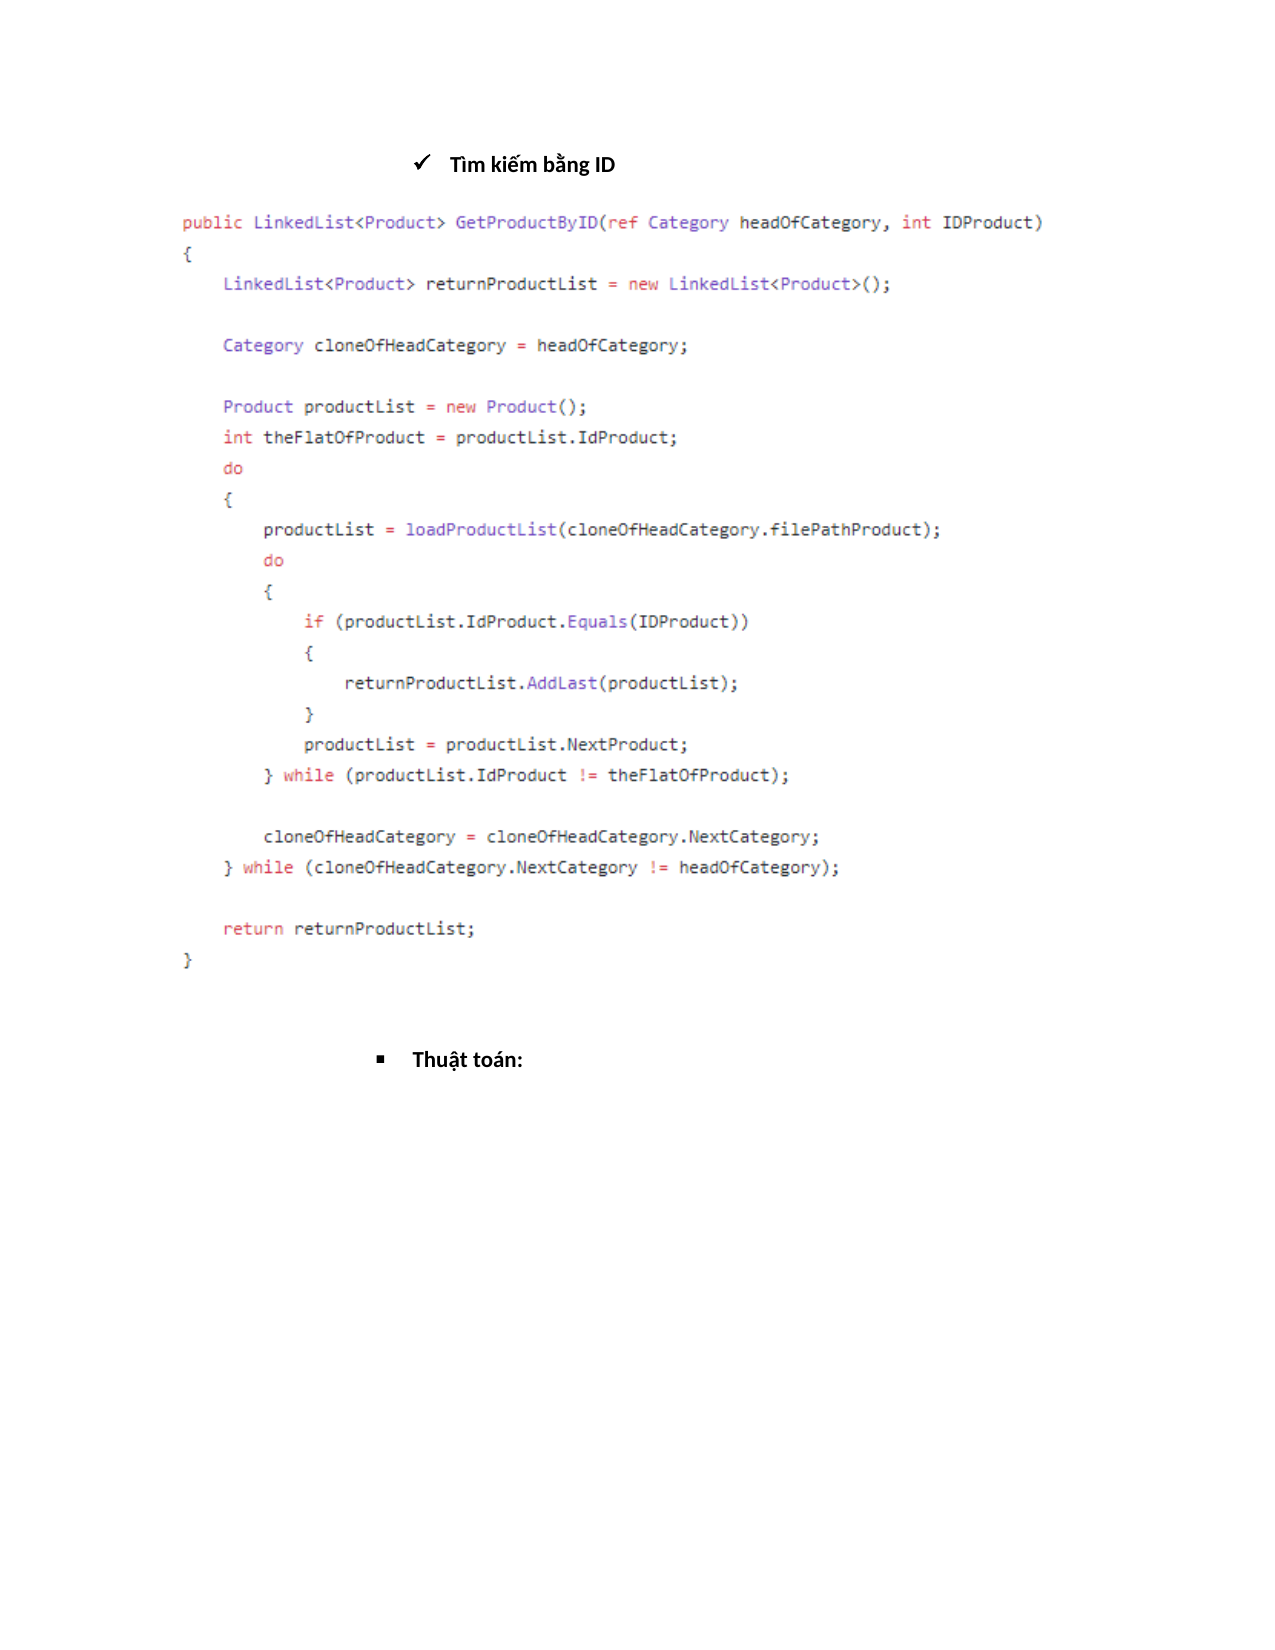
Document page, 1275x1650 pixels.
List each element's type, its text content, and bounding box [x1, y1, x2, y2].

list Tìm kiếm bằng ID [412, 150, 1125, 178]
picture [150, 198, 1050, 1004]
list Thuật toán: [375, 1045, 1125, 1073]
